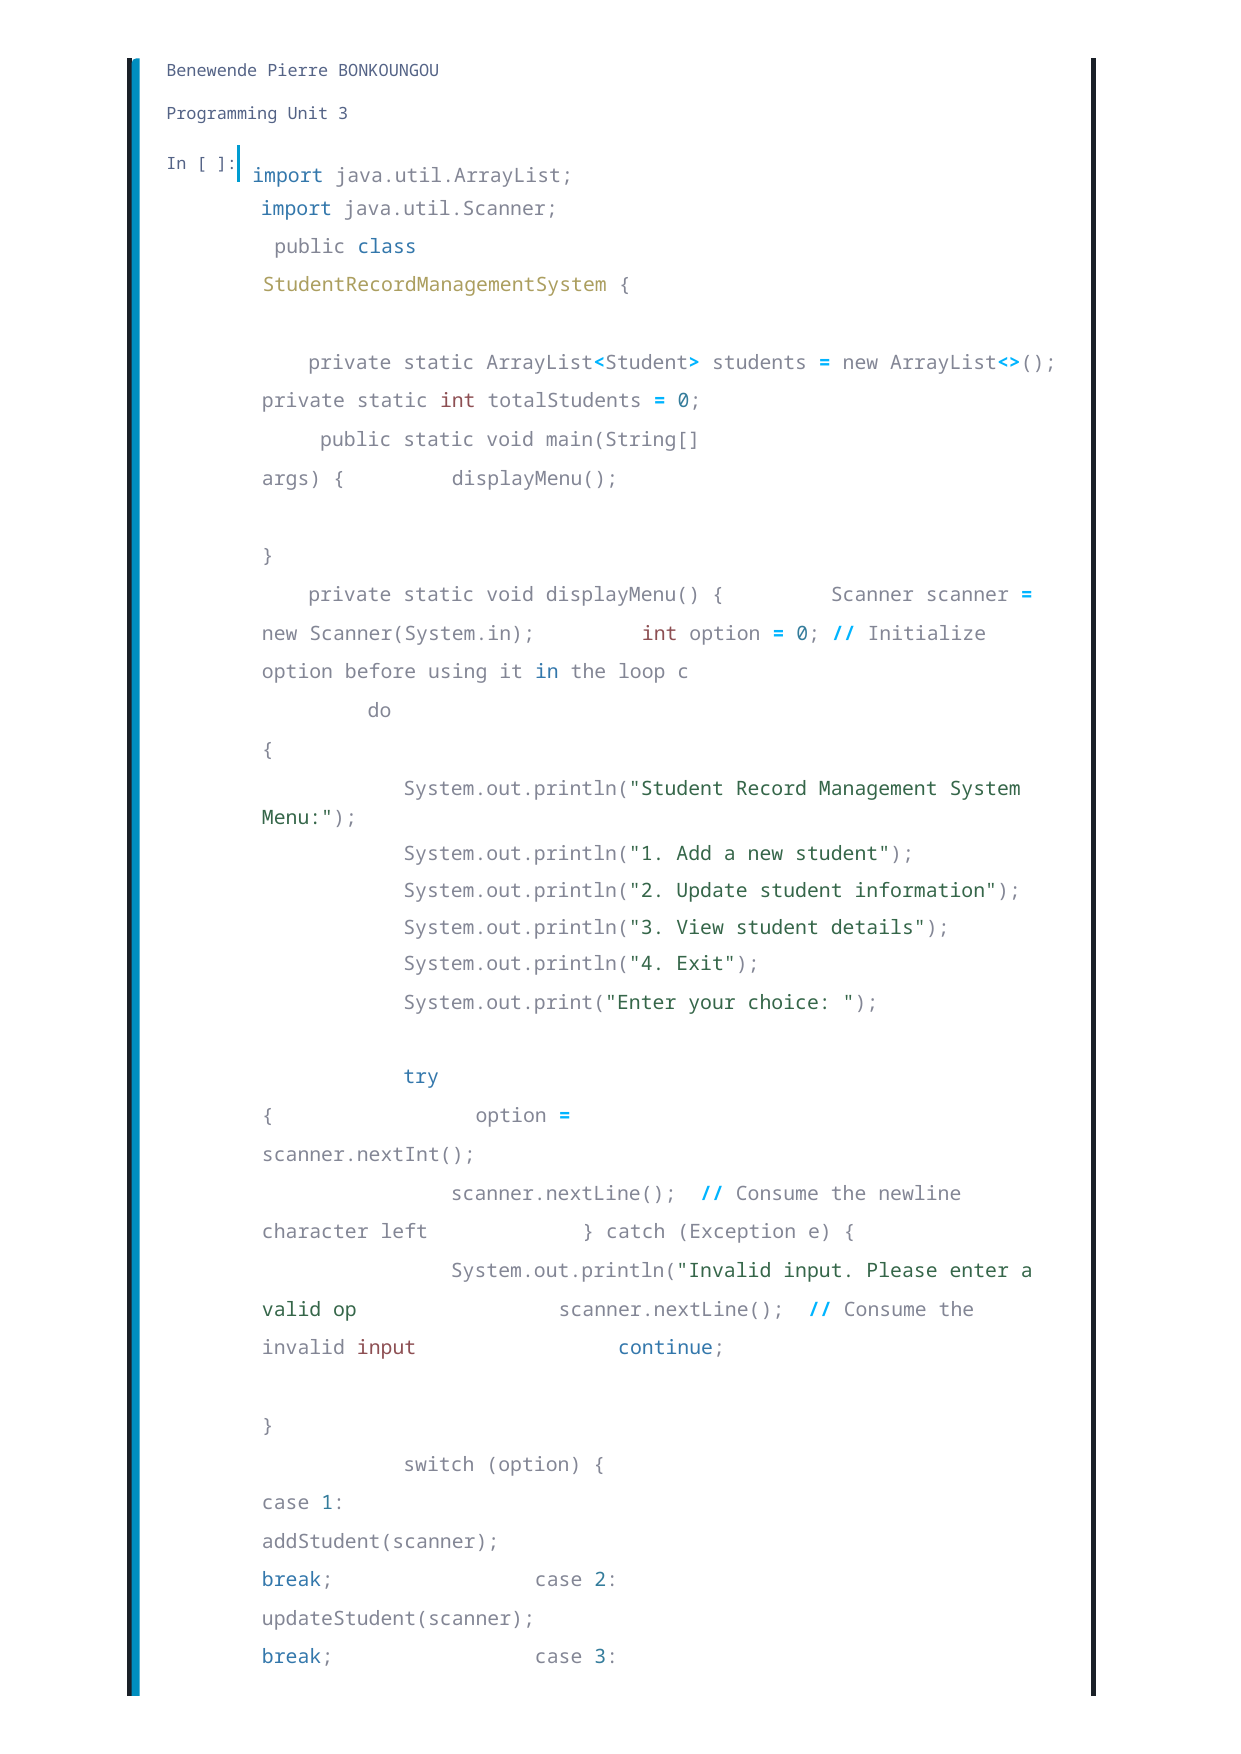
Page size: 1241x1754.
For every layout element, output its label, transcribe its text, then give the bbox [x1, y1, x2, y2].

text import java.util.Scanner; [261, 194, 1068, 221]
text private static void displayMenu() { Scanner scanner = new Scanner(System.in); int option = 0; // Initialize option before using it in the loop c [261, 580, 1068, 684]
text System.out.println("Student Record Management System Menu:"); [261, 774, 1068, 830]
text } [261, 503, 317, 568]
text System.out.println("4. Exit"); [261, 950, 1068, 977]
text System.out.println("2. Update student information"); [261, 876, 1068, 903]
text System.out.println("Invalid input. Please enter a valid op scanner.nextLine(); // Consume the invalid input continue; [261, 1256, 1068, 1360]
text In [ ]: import java.util.ArrayList; [166, 145, 1068, 191]
text Programming Unit 3 [166, 102, 1068, 141]
text System.out.println("3. View student details"); [261, 913, 1068, 940]
text } [261, 1372, 404, 1438]
text private static ArrayList<Student> students = new ArrayList<>(); private static int totalStudents = 0; [261, 348, 1068, 413]
text do { [261, 696, 393, 762]
text public static void main(String[] args) { displayMenu(); [261, 425, 741, 491]
text Benewende Pierre BONKOUNGOU [166, 58, 1068, 98]
text try { option = scanner.nextInt(); [261, 1063, 731, 1167]
text System.out.println("1. Add a new student"); [261, 840, 1068, 867]
text System.out.print("Enter your choice: "); [261, 988, 1068, 1015]
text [261, 1450, 785, 1669]
text scanner.nextLine(); // Consume the newline character left } catch (Exception e) { [261, 1179, 1068, 1244]
text public class StudentRecordManagementSystem { [262, 233, 741, 297]
